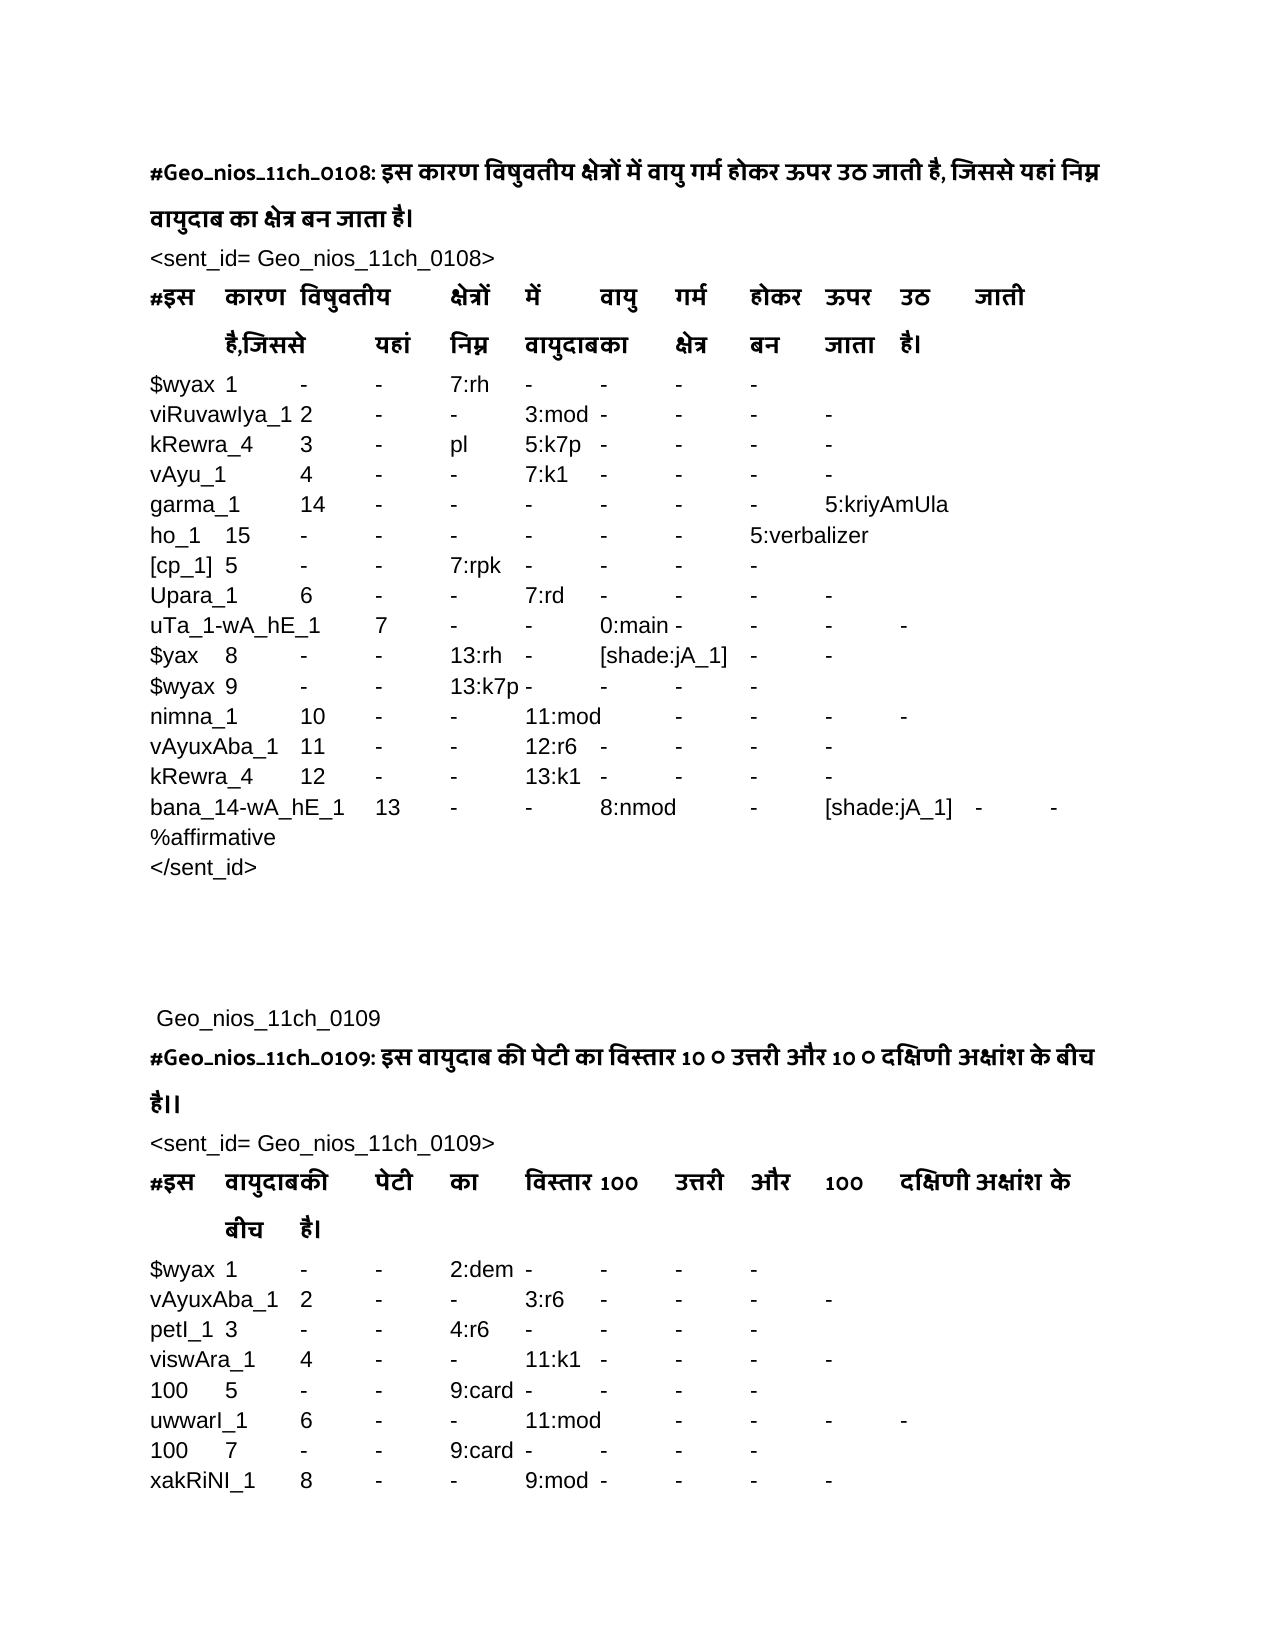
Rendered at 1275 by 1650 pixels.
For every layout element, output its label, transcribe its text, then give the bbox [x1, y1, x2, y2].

text bana_14-wA_hE_1 13 - - 8:nmod - [shade:jA_1] - - [150, 793, 1125, 820]
text uTa_1-wA_hE_1 7 - - 0:main - - - - [150, 612, 1125, 639]
text kRewra_4 3 - pl 5:k7p - - - - [150, 431, 1125, 457]
text #Geo_nios_11ch_0109: इस वायुदाब की पेटी का विस्तार 10० उत्तरी और 10० दक्षिणी अक्षांश के बीच है।। [150, 1035, 1125, 1124]
text [cp_1] 5 - - 7:rpk - - - - [150, 552, 1125, 578]
text 100 7 - - 9:card - - - - [150, 1437, 1125, 1463]
text ho_1 15 - - - - - - 5:verbalizer [150, 522, 1125, 548]
text </sent_id> [150, 854, 1125, 880]
text #इस वायुदाब की पेटी का विस्तार 100 उत्तरी और 100 दक्षिणी अक्षांश के बीच है। [150, 1161, 1125, 1250]
text uwwarI_1 6 - - 11:mod - - - - [150, 1407, 1125, 1433]
text vAyu_1 4 - - 7:k1 - - - - [150, 461, 1125, 488]
text <sent_id= Geo_nios_11ch_0108> [150, 245, 1125, 272]
text $wyax 1 - - 7:rh - - - - [150, 371, 1125, 397]
text <sent_id= Geo_nios_11ch_0109> [150, 1130, 1125, 1157]
text kRewra_4 12 - - 13:k1 - - - - [150, 763, 1125, 790]
text vAyuxAba_1 2 - - 3:r6 - - - - [150, 1286, 1125, 1312]
text Upara_1 6 - - 7:rd - - - - [150, 582, 1125, 608]
text Geo_nios_11ch_0109 [150, 1005, 1125, 1031]
text $wyax 1 - - 2:dem - - - - [150, 1256, 1125, 1282]
text #इस कारण विषुवतीय क्षेत्रों में वायु गर्म होकर ऊपर उठ जाती है,जिससे यहां निम्न वायुदाब का क्षेत्र बन जाता है। [150, 275, 1125, 364]
text $yax 8 - - 13:rh - [shade:jA_1] - - [150, 642, 1125, 669]
text viRuvawIya_1 2 - - 3:mod - - - - [150, 401, 1125, 427]
text vAyuxAba_1 11 - - 12:r6 - - - - [150, 733, 1125, 759]
text xakRiNI_1 8 - - 9:mod - - - - [150, 1467, 1125, 1494]
text #Geo_nios_11ch_0108: इस कारण विषुवतीय क्षेत्रों में वायु गर्म होकर ऊपर उठ जाती है, जिससे यहां निम्न वायुदाब का क्षेत्र बन जाता है। [150, 150, 1125, 239]
text $wyax 9 - - 13:k7p - - - - [150, 673, 1125, 699]
text nimna_1 10 - - 11:mod - - - - [150, 703, 1125, 729]
text garma_1 14 - - - - - - 5:kriyAmUla [150, 491, 1125, 518]
text 100 5 - - 9:card - - - - [150, 1377, 1125, 1403]
text viswAra_1 4 - - 11:k1 - - - - [150, 1346, 1125, 1373]
text %affirmative [150, 824, 1125, 850]
text petI_1 3 - - 4:r6 - - - - [150, 1316, 1125, 1343]
